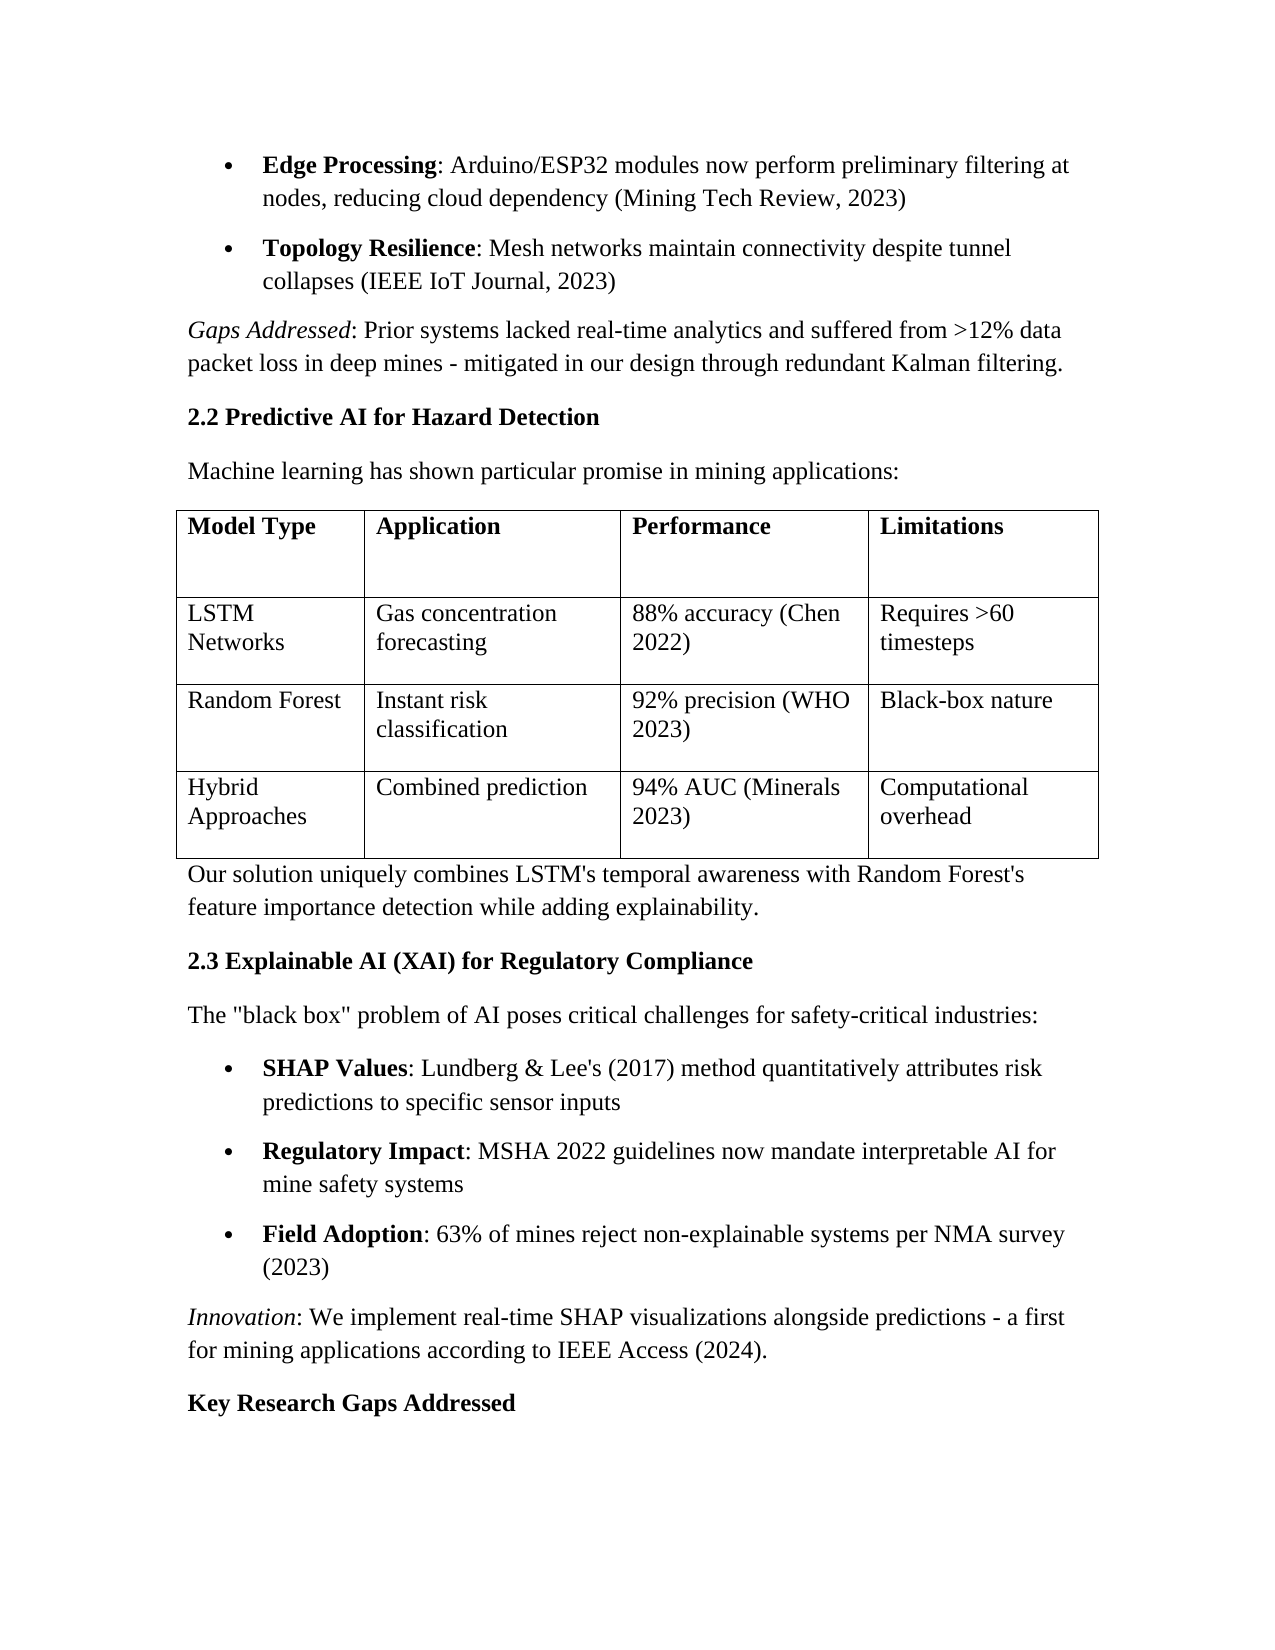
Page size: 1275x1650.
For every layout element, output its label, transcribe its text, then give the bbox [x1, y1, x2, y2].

text 2.2 Predictive AI for Hazard Detection [187, 402, 1087, 431]
table_header Model Type [177, 511, 364, 597]
table_header Application [365, 511, 620, 597]
table_cell Hybrid Approaches [177, 772, 364, 858]
list Topology Resilience: Mesh networks maintain connectivity despite tunnel collapses (IEEE IoT Journal, 2023) [225, 233, 1087, 294]
text Our solution uniquely combines LSTM's temporal awareness with Random Forest's feature importance detection while adding explainability. [187, 859, 1087, 921]
list SHAP Values: Lundberg & Lee's (2017) method quantitatively attributes risk predictions to specific sensor inputs [225, 1053, 1087, 1115]
text Innovation: We implement real-time SHAP visualizations alongside predictions - a first for mining applications according to IEEE Access (2024). [187, 1302, 1087, 1363]
table_cell Black-box nature [869, 685, 1098, 771]
table_cell Computational overhead [869, 772, 1098, 858]
text The "black box" problem of AI poses critical challenges for safety-critical industries: [187, 1000, 1087, 1028]
list Edge Processing: Arduino/ESP32 modules now perform preliminary filtering at nodes, reducing cloud dependency (Mining Tech Review, 2023) [225, 150, 1087, 212]
list Regulatory Impact: MSHA 2022 guidelines now mandate interpretable AI for mine safety systems [225, 1136, 1087, 1198]
table_cell 88% accuracy (Chen 2022) [621, 598, 868, 684]
text Key Research Gaps Addressed [187, 1388, 1087, 1417]
list Field Adoption: 63% of mines reject non-explainable systems per NMA survey (2023) [225, 1219, 1087, 1281]
text 2.3 Explainable AI (XAI) for Regulatory Compliance [187, 946, 1087, 974]
text Machine learning has shown particular promise in mining applications: [187, 456, 1087, 485]
table_cell Gas concentration forecasting [365, 598, 620, 684]
table_header Limitations [869, 511, 1098, 597]
table_cell Combined prediction [365, 772, 620, 858]
table_cell LSTM Networks [177, 598, 364, 684]
table_cell 94% AUC (Minerals 2023) [621, 772, 868, 858]
table_cell Instant risk classification [365, 685, 620, 771]
table_cell Requires >60 timesteps [869, 598, 1098, 684]
table_cell 92% precision (WHO 2023) [621, 685, 868, 771]
text Gaps Addressed: Prior systems lacked real-time analytics and suffered from >12% data packet loss in deep mines - mitigated in our design through redundant Kalman filtering. [187, 315, 1087, 377]
table_cell Random Forest [177, 685, 364, 771]
table_header Performance [621, 511, 868, 597]
